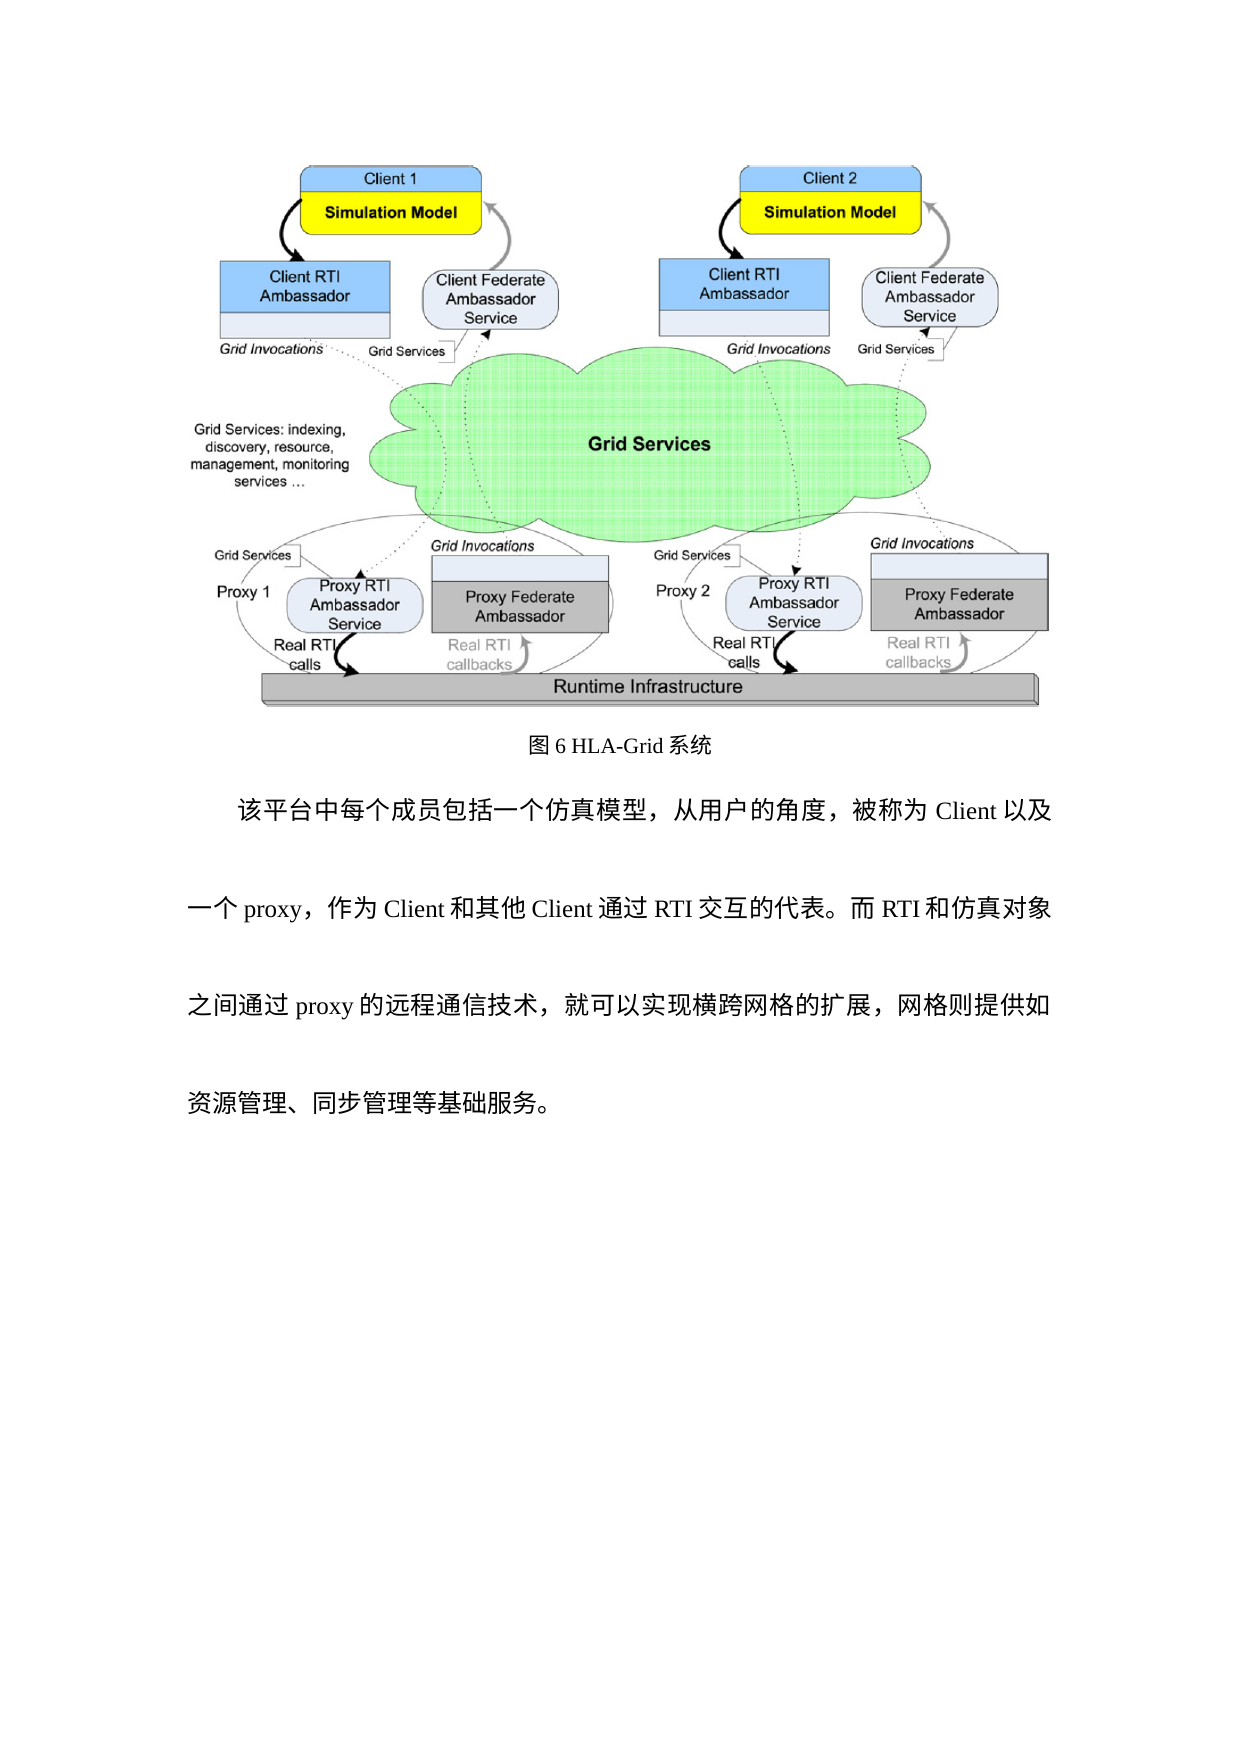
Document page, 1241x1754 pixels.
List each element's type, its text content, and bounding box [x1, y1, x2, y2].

picture [187, 162, 1053, 711]
text 该平台中每个成员包括一个仿真模型，从用户的角度，被称为Client以及一个proxy，作为Client和其他Client通过RTI交互的代表。而RTI和仿真对象之间通过proxy的远程通信技术，就可以实现横跨网格的扩展，网格则提供如资源管理、同步管理等基础服务。 [187, 776, 1053, 1134]
text 图6 HLA-Grid系统 [187, 728, 1053, 760]
